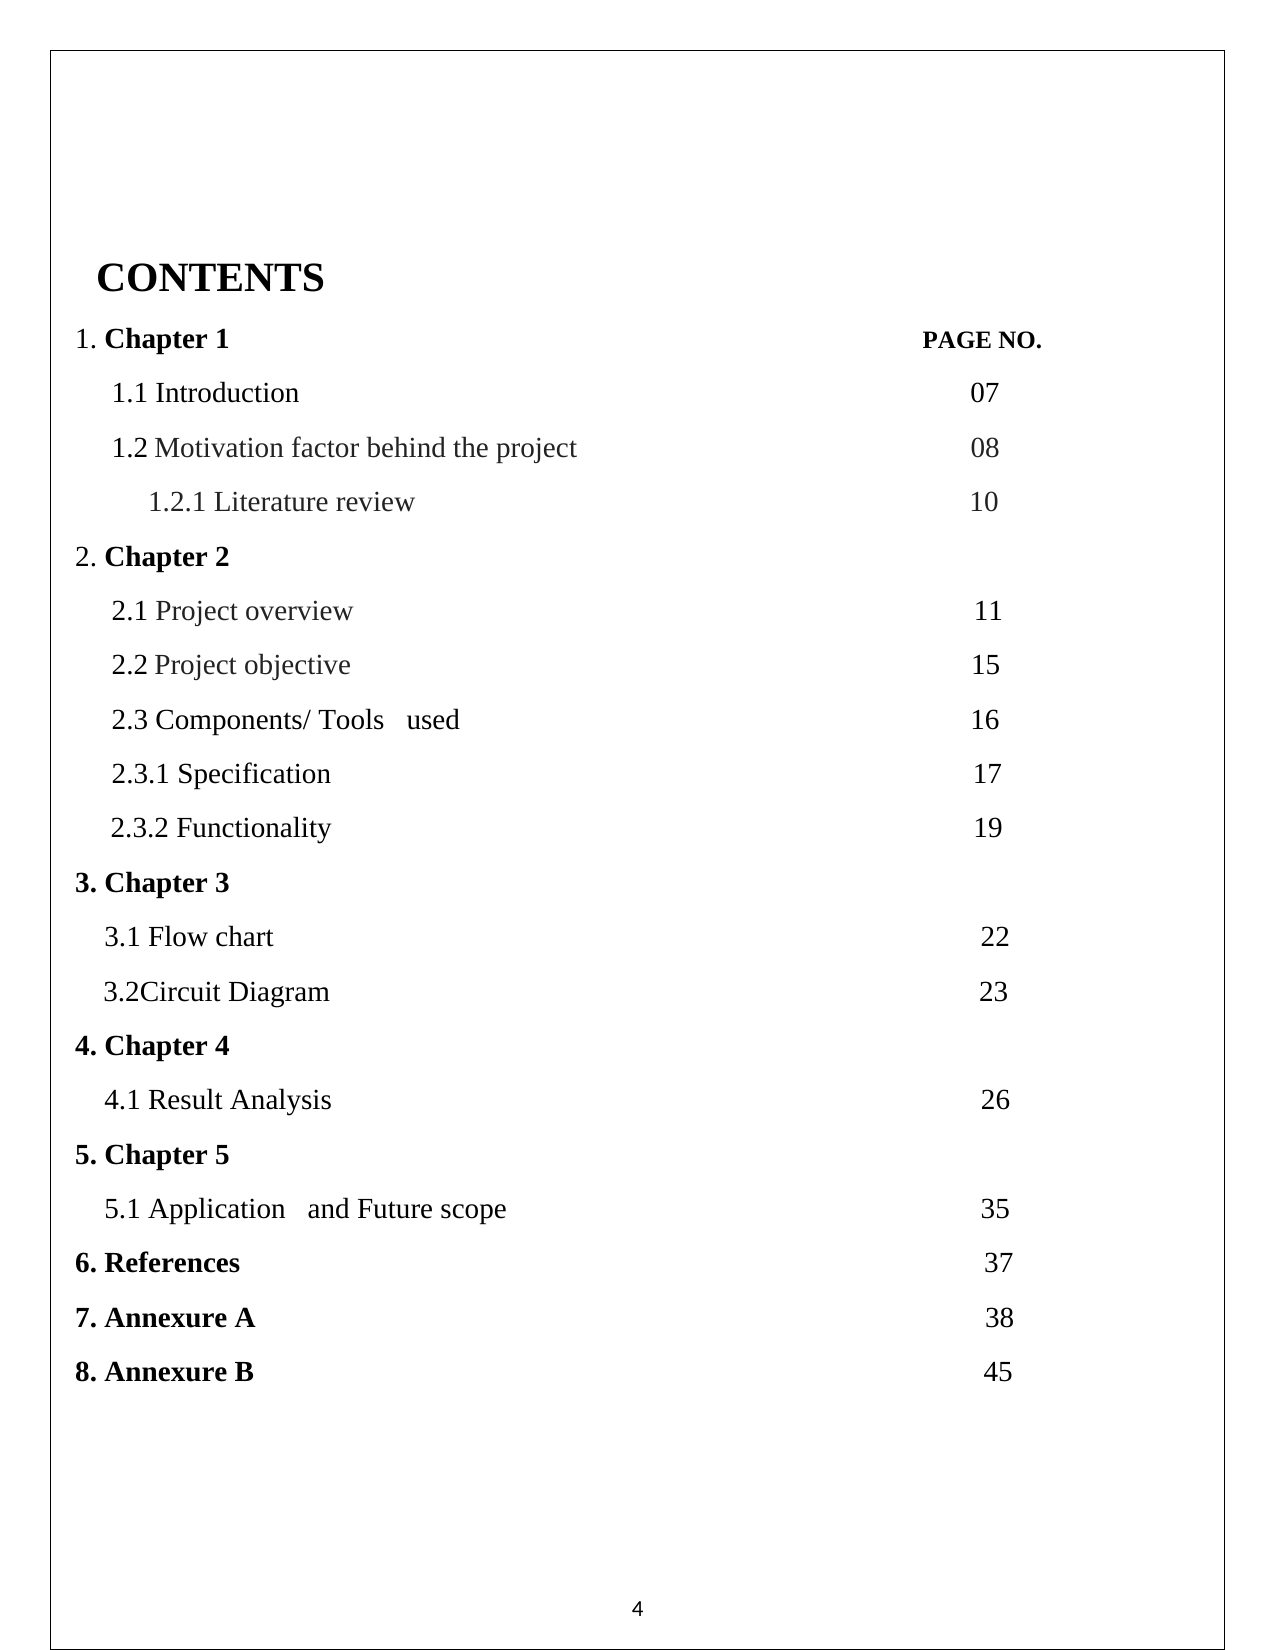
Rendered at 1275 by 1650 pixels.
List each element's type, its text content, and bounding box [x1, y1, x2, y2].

text 1.1 Introduction 07 [75, 376, 1200, 409]
text 3.2Circuit Diagram 23 [75, 974, 1200, 1007]
text 2. Chapter 2 [75, 539, 1200, 572]
text 1. Chapter 1 PAGE NO. [75, 321, 1200, 355]
text 1.2 Motivation factor behind the project 08 [75, 430, 1200, 463]
text 1.2.1 Literature review 10 [75, 484, 1200, 518]
text 5. Chapter 5 [75, 1137, 1200, 1170]
text 5.1 Application and Future scope 35 [75, 1191, 1200, 1225]
text 8. Annexure B 45 [75, 1354, 1200, 1388]
text 4. Chapter 4 [75, 1028, 1200, 1062]
text 4.1 Result Analysis 26 [75, 1082, 1200, 1116]
text 2.2 Project objective 15 [75, 647, 1200, 681]
text CONTENTS [75, 252, 1200, 300]
text 7. Annexure A 38 [75, 1300, 1200, 1333]
text 6. References 37 [75, 1246, 1200, 1279]
text 3.1 Flow chart 22 [75, 919, 1200, 953]
text 2.3.1 Specification 17 [75, 756, 1200, 790]
text 2.1 Project overview 11 [75, 593, 1200, 627]
text 2.3 Components/ Tools used 16 [75, 702, 1200, 735]
text 2.3.2 Functionality 19 [75, 811, 1200, 844]
text 3. Chapter 3 [75, 865, 1200, 898]
